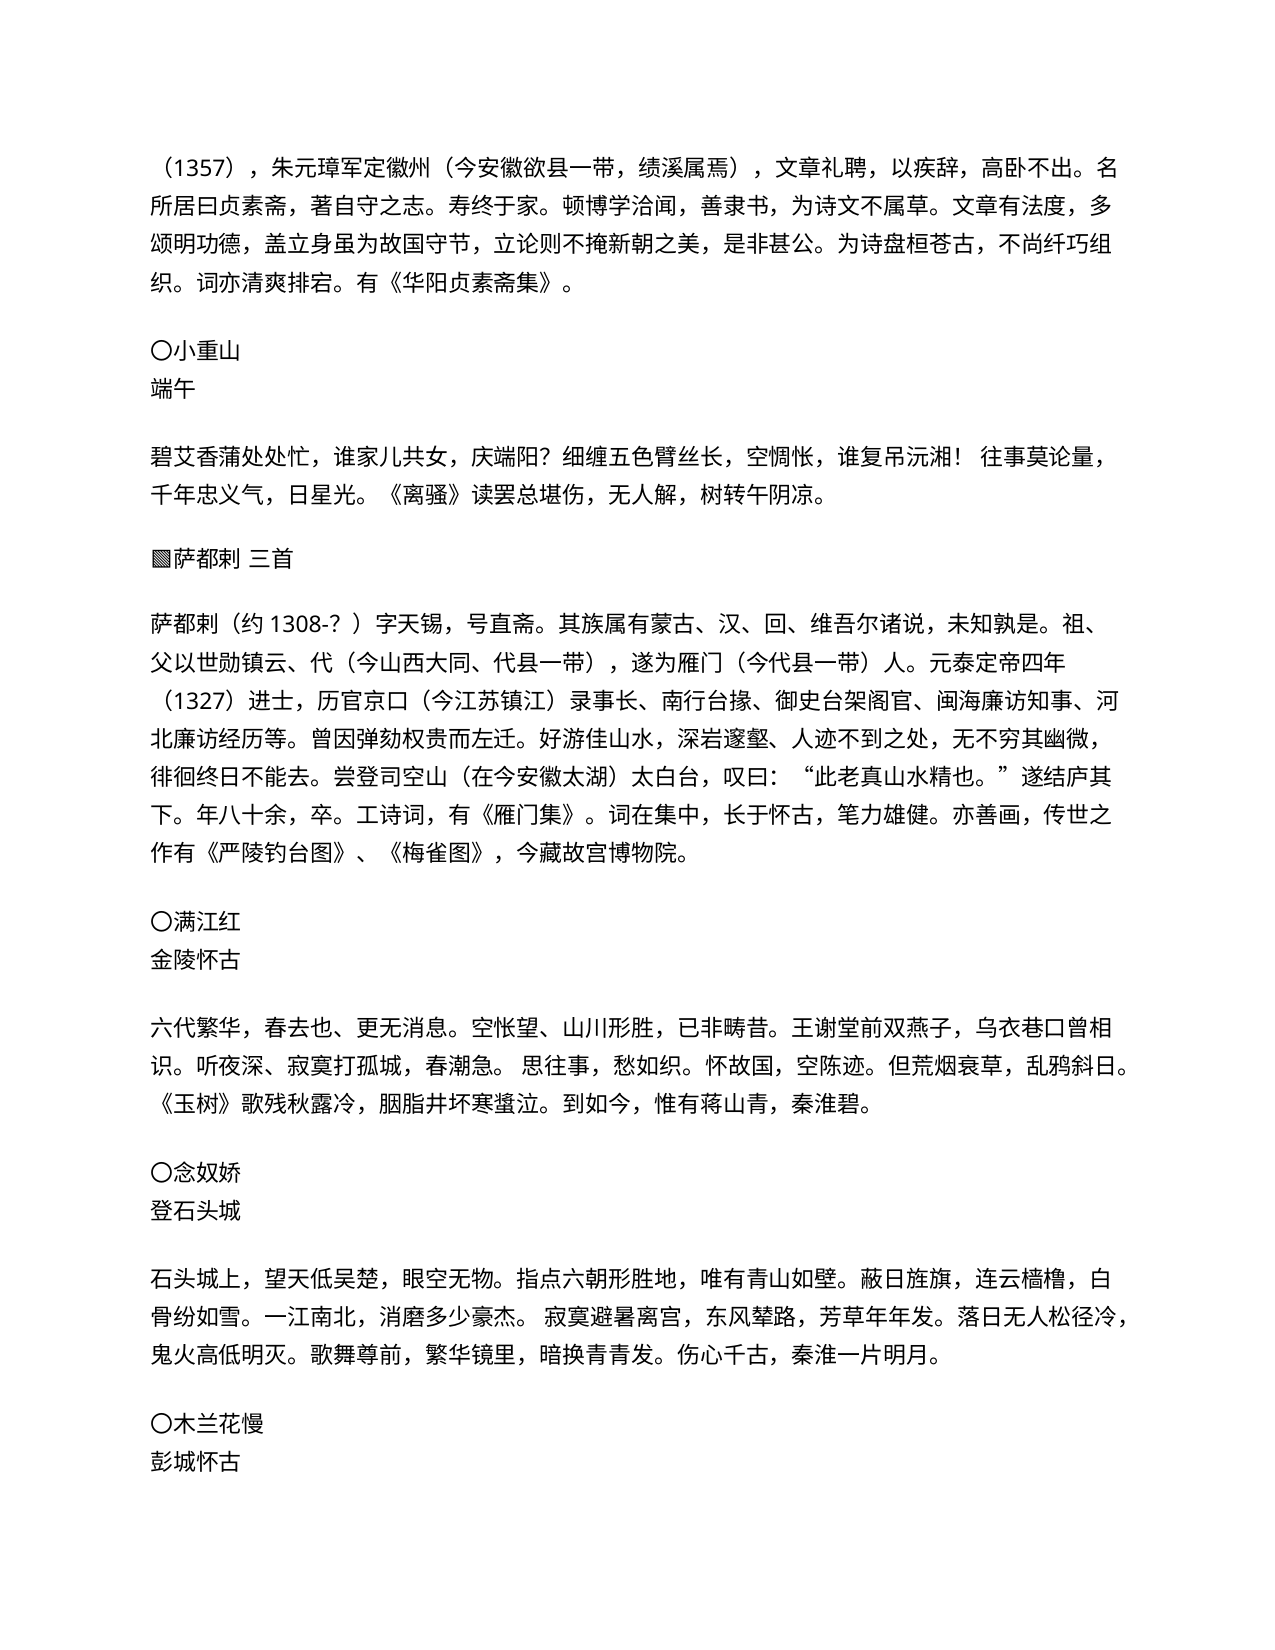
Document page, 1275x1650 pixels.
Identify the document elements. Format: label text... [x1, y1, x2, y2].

text 石头城上，望天低吴楚，眼空无物。指点六朝形胜地，唯有青山如壁。蔽日旌旗，连云樯橹，白骨纷如雪。一江南北，消磨多少豪杰。 寂寞避暑离宫，东风辇路，芳草年年发。落日无人松径冷，鬼火高低明灭。歌舞尊前，繁华镜里，暗换青青发。伤心千古，秦淮一片明月。 [150, 1261, 1125, 1370]
text 🟩萨都剌 三首 [150, 546, 1125, 572]
text 六代繁华，春去也、更无消息。空怅望、山川形胜，已非畴昔。王谢堂前双燕子，乌衣巷口曾相识。听夜深、寂寞打孤城，春潮急。 思往事，愁如织。怀故国，空陈迹。但荒烟衰草，乱鸦斜日。《玉树》歌残秋露冷，胭脂井坏寒螀泣。到如今，惟有蒋山青，秦淮碧。 [150, 1010, 1125, 1119]
text 碧艾香蒲处处忙，谁家儿共女，庆端阳？细缠五色臂丝长，空惆怅，谁复吊沅湘！ 往事莫论量，千年忠义气，日星光。《离骚》读罢总堪伤，无人解，树转午阴凉。 [150, 439, 1125, 511]
text 萨都剌（约1308-？）字天锡，号直斋。其族属有蒙古、汉、回、维吾尔诸说，未知孰是。祖、父以世勋镇云、代（今山西大同、代县一带），遂为雁门（今代县一带）人。元泰定帝四年（1327）进士，历官京口（今江苏镇江）录事长、南行台掾、御史台架阁官、闽海廉访知事、河北廉访经历等。曾因弹劾权贵而左迁。好游佳山水，深岩邃壑、人迹不到之处，无不穷其幽微，徘徊终日不能去。尝登司空山（在今安徽太湖）太白台，叹曰：“此老真山水精也。”遂结庐其下。年八十余，卒。工诗词，有《雁门集》。词在集中，长于怀古，笔力雄健。亦善画，传世之作有《严陵钓台图》、《梅雀图》，今藏故宫博物院。 [150, 606, 1125, 868]
text 〇木兰花慢 [150, 1406, 1125, 1439]
text 〇小重山 [150, 333, 1125, 366]
text 〇念奴娇 [150, 1154, 1125, 1188]
text 〇满江红 [150, 903, 1125, 937]
text 登石头城 [150, 1193, 1125, 1226]
text 彭城怀古 [150, 1444, 1125, 1477]
text 金陵怀古 [150, 942, 1125, 975]
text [150, 150, 1125, 298]
text 端午 [150, 371, 1125, 404]
